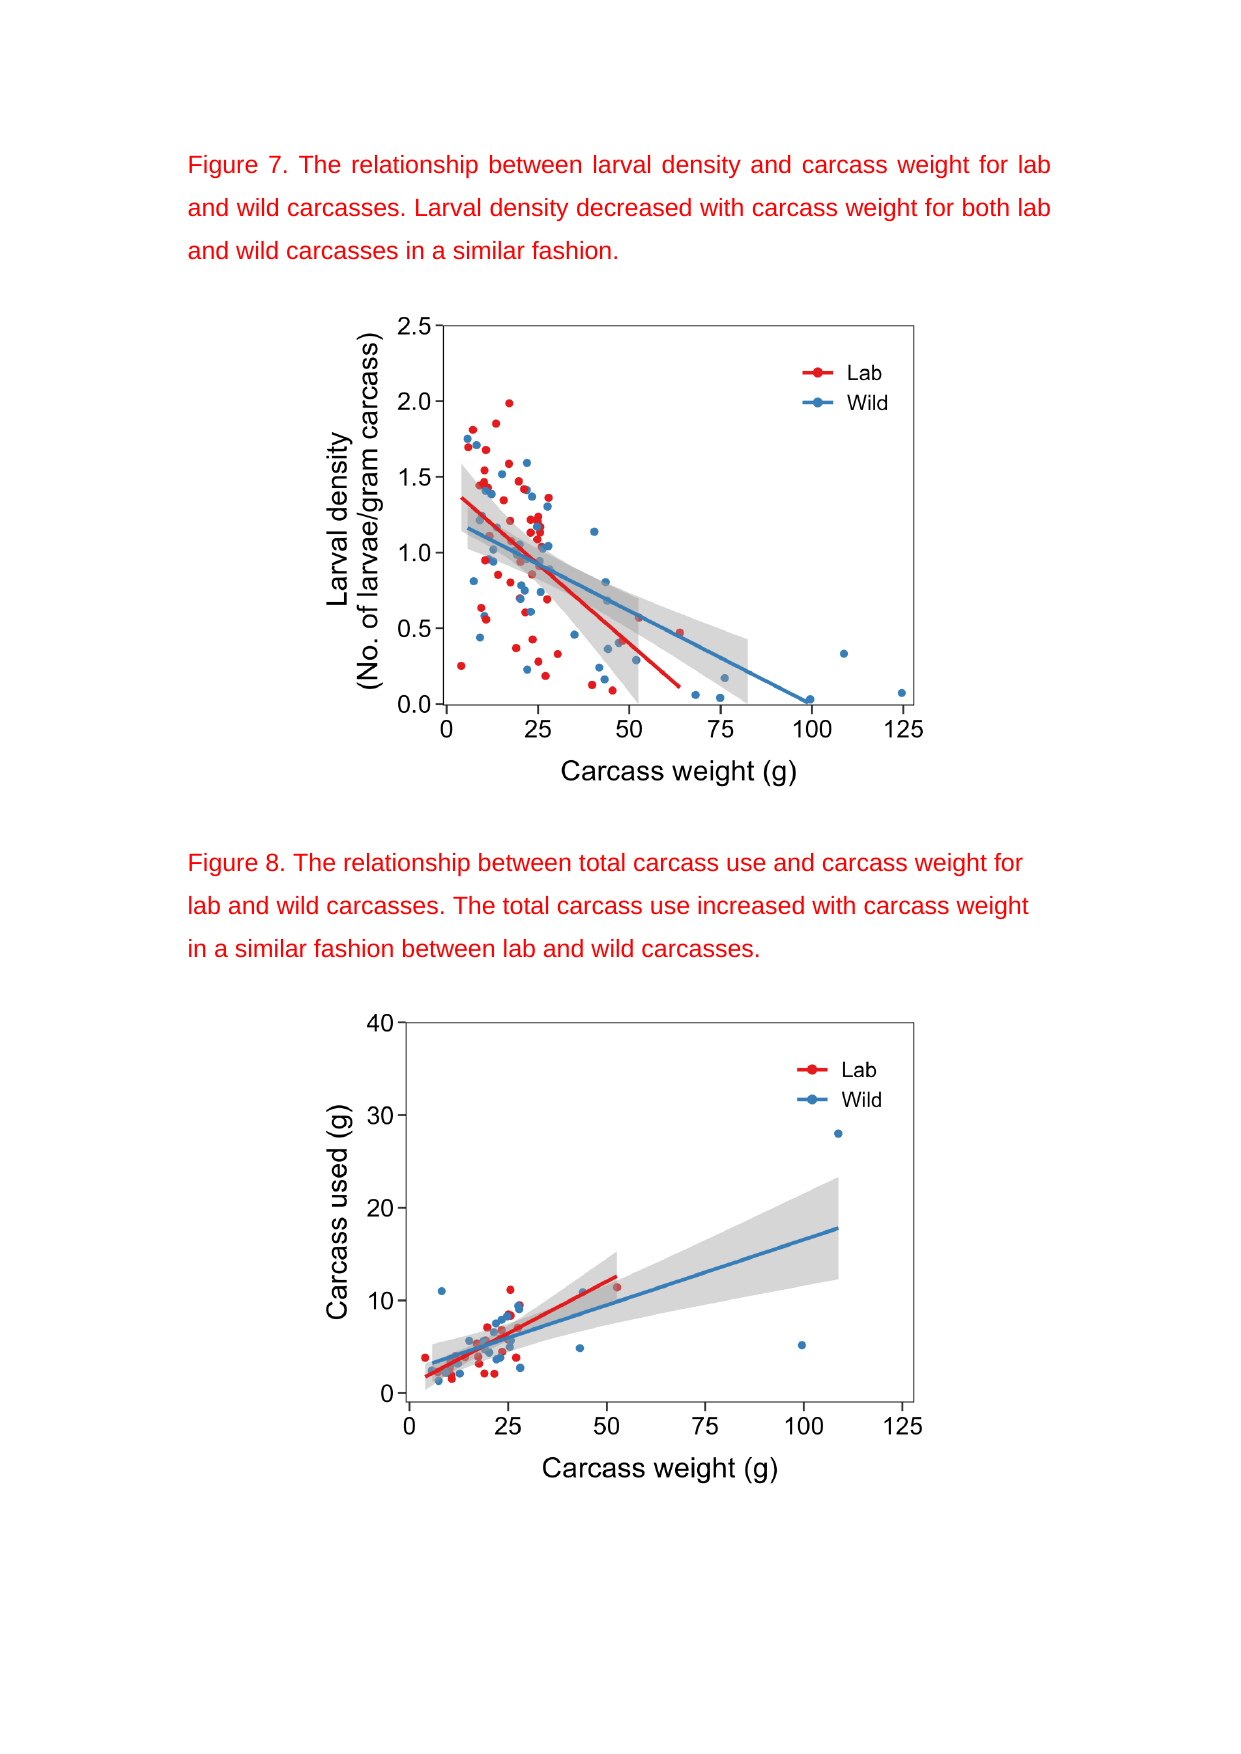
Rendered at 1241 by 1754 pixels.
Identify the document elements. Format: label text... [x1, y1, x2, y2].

text Figure 7. The relationship between larval density and carcass weight for lab and wild carcasses. Larval density decreased with carcass weight for both lab and wild carcasses in a similar fashion. [187, 150, 1053, 265]
picture [301, 300, 939, 811]
text Figure 8. The relationship between total carcass use and carcass weight for lab and wild carcasses. The total carcass use increased with carcass weight in a similar fashion between lab and wild carcasses. [187, 848, 1053, 963]
picture [301, 998, 939, 1508]
